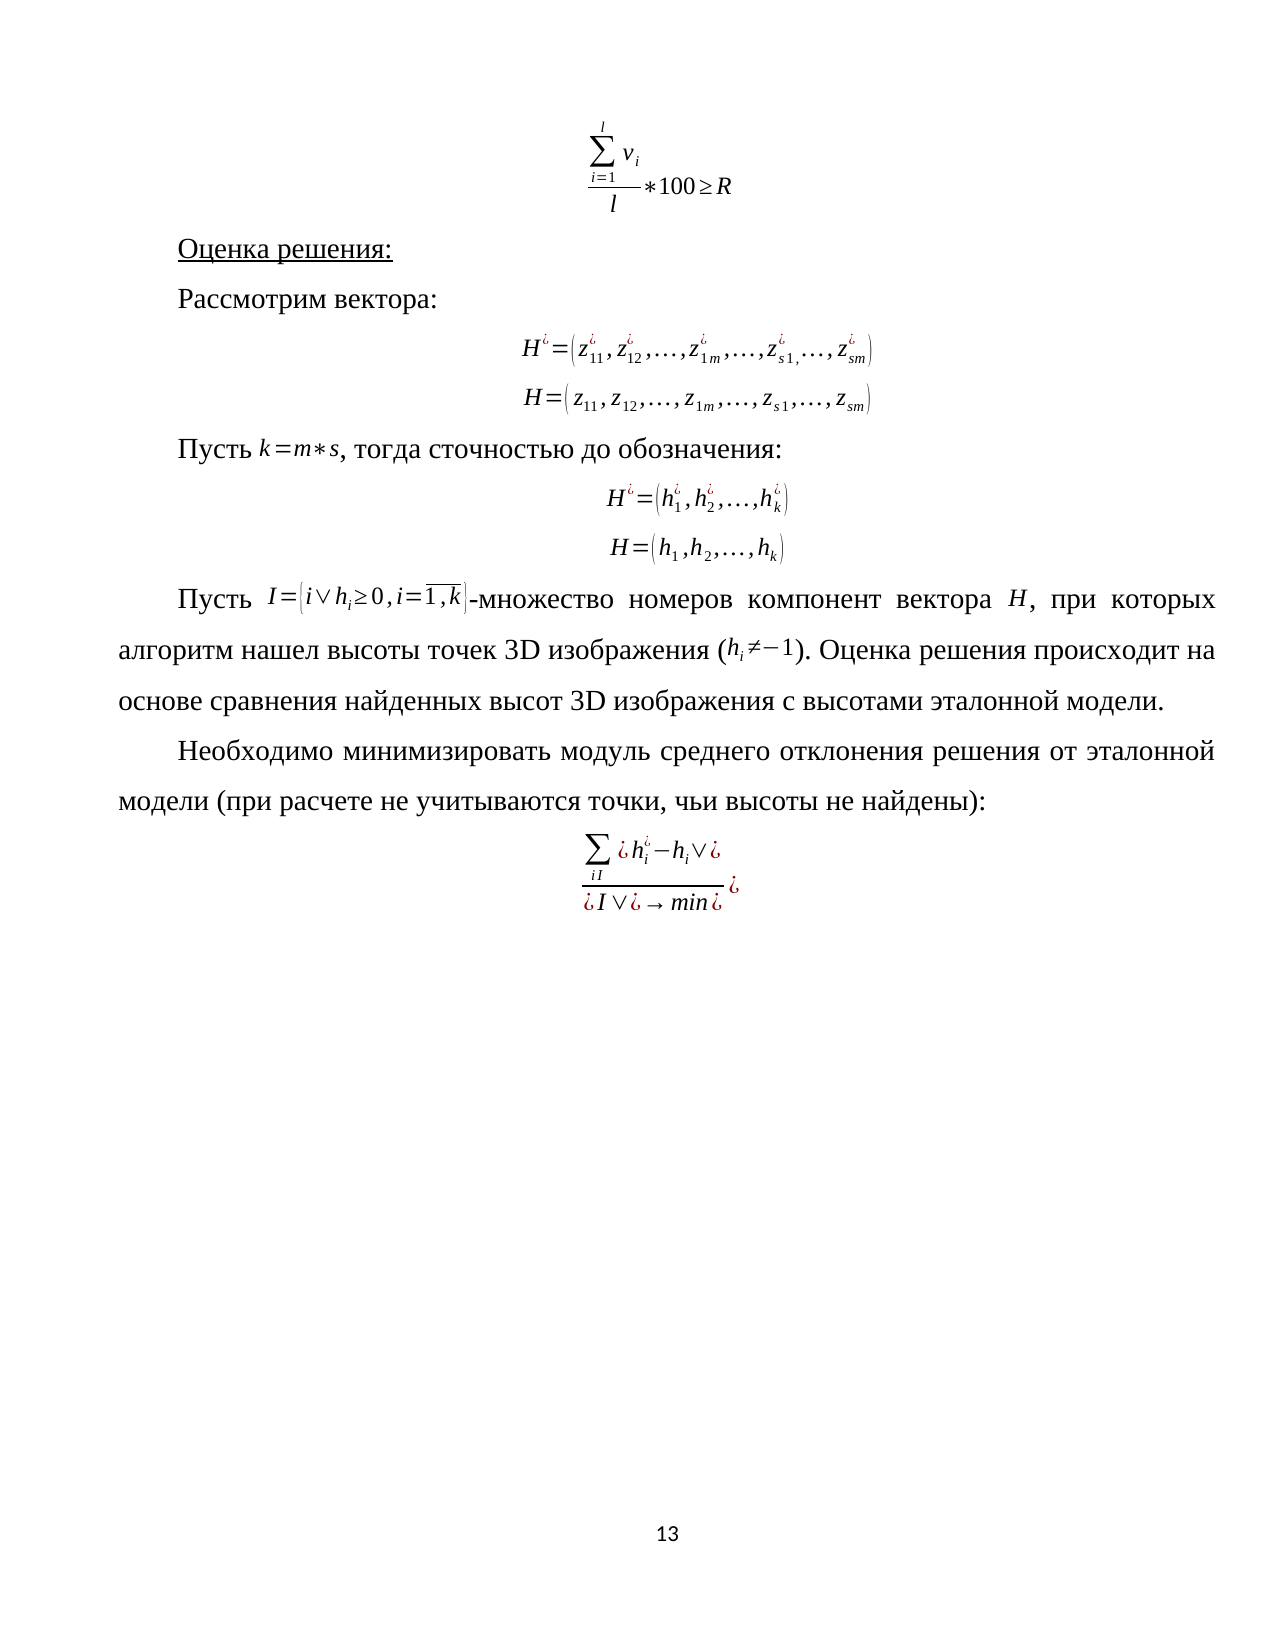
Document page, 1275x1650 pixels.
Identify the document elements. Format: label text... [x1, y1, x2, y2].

text Пусть -множество номеров компонент вектора , при которых алгоритм нашел высоты точек 3D изображения (). Оценка решения происходит на основе сравнения найденных высот 3D изображения с высотами эталонной модели. [118, 581, 1216, 716]
text Пусть , тогда сточностью до обозначения: [118, 431, 1216, 465]
text Оценка решения: [118, 231, 1216, 265]
text Необходимо минимизировать модуль среднего отклонения решения от эталонной модели (при расчете не учитываются точки, чьи высоты не найдены): [118, 733, 1216, 817]
text Рассмотрим вектора: [118, 281, 1216, 315]
